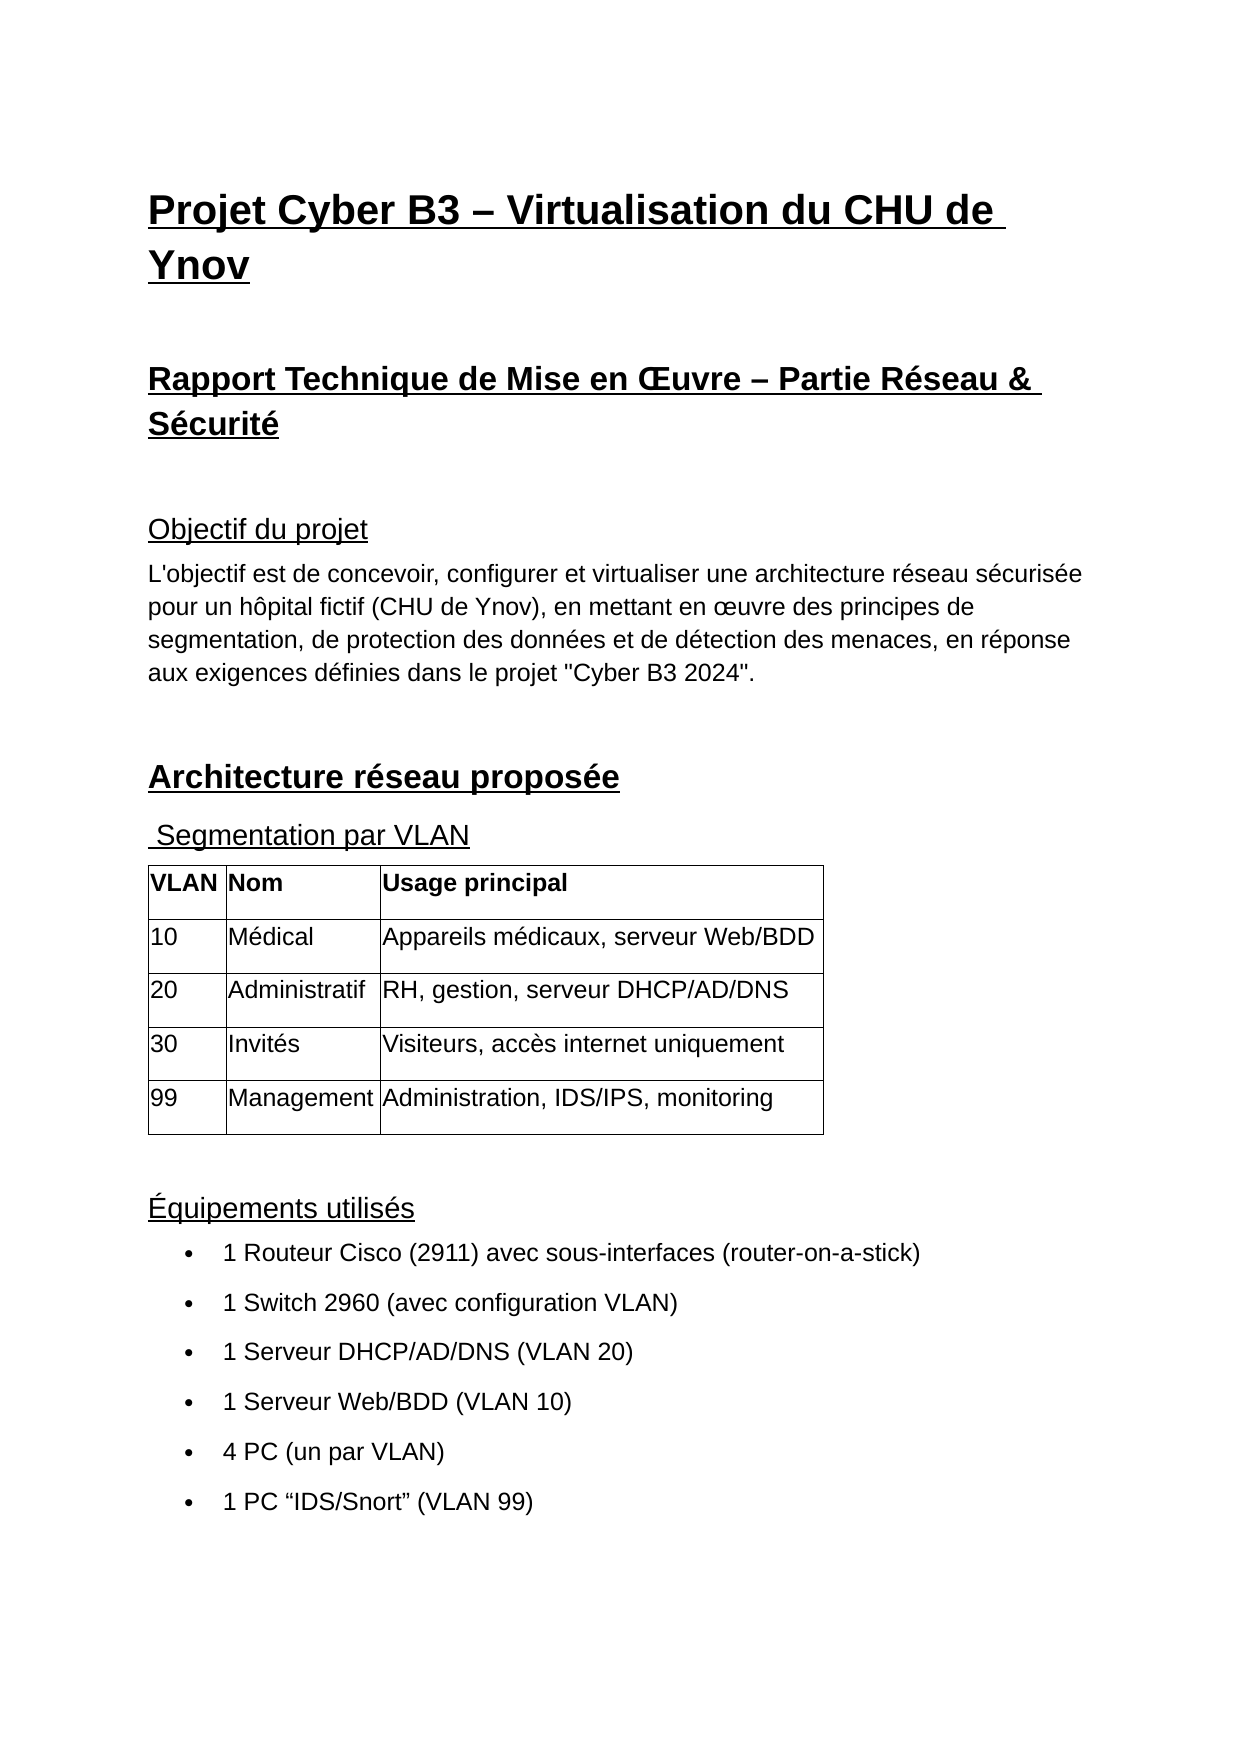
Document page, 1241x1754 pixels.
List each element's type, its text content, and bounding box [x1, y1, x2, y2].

table_cell Administration, IDS/IPS, monitoring [381, 1081, 823, 1134]
table_cell 99 [149, 1081, 226, 1134]
table_cell Administratif [227, 974, 380, 1027]
table_cell Visiteurs, accès internet uniquement [381, 1028, 823, 1080]
table_cell Management [227, 1081, 380, 1134]
subtitle Architecture réseau proposée [148, 757, 1093, 796]
subtitle Segmentation par VLAN [148, 818, 1093, 852]
subtitle Rapport Technique de Mise en Œuvre – Partie Réseau & Sécurité [148, 359, 1093, 442]
table_cell 20 [149, 974, 226, 1027]
table_cell Invités [227, 1028, 380, 1080]
list 1 Serveur DHCP/AD/DNS (VLAN 20) [185, 1337, 1093, 1366]
table_header VLAN [149, 866, 226, 919]
list 1 Serveur Web/BDD (VLAN 10) [185, 1387, 1093, 1416]
text L'objectif est de concevoir, configurer et virtualiser une architecture réseau sécurisée pour un hôpital fictif (CHU de Ynov), en mettant en œuvre des principes de segmentation, de protection des données et de détection des menaces, en réponse aux exigences définies dans le projet "Cyber B3 2024". [148, 559, 1093, 687]
list 1 PC “IDS/Snort” (VLAN 99) [185, 1486, 1093, 1515]
subtitle Équipements utilisés [148, 1191, 1093, 1225]
table_header Nom [227, 866, 380, 919]
table_cell Médical [227, 920, 380, 973]
table_cell RH, gestion, serveur DHCP/AD/DNS [381, 974, 823, 1027]
table_header Usage principal [381, 866, 823, 919]
list 4 PC (un par VLAN) [185, 1437, 1093, 1466]
list 1 Switch 2960 (avec configuration VLAN) [185, 1288, 1093, 1316]
subtitle Projet Cyber B3 – Virtualisation du CHU de Ynov [148, 185, 1093, 288]
table_cell Appareils médicaux, serveur Web/BDD [381, 920, 823, 973]
table_cell 30 [149, 1028, 226, 1080]
subtitle Objectif du projet [148, 512, 1093, 546]
list 1 Routeur Cisco (2911) avec sous-interfaces (router-on-a-stick) [185, 1238, 1093, 1267]
table_cell 10 [149, 920, 226, 973]
